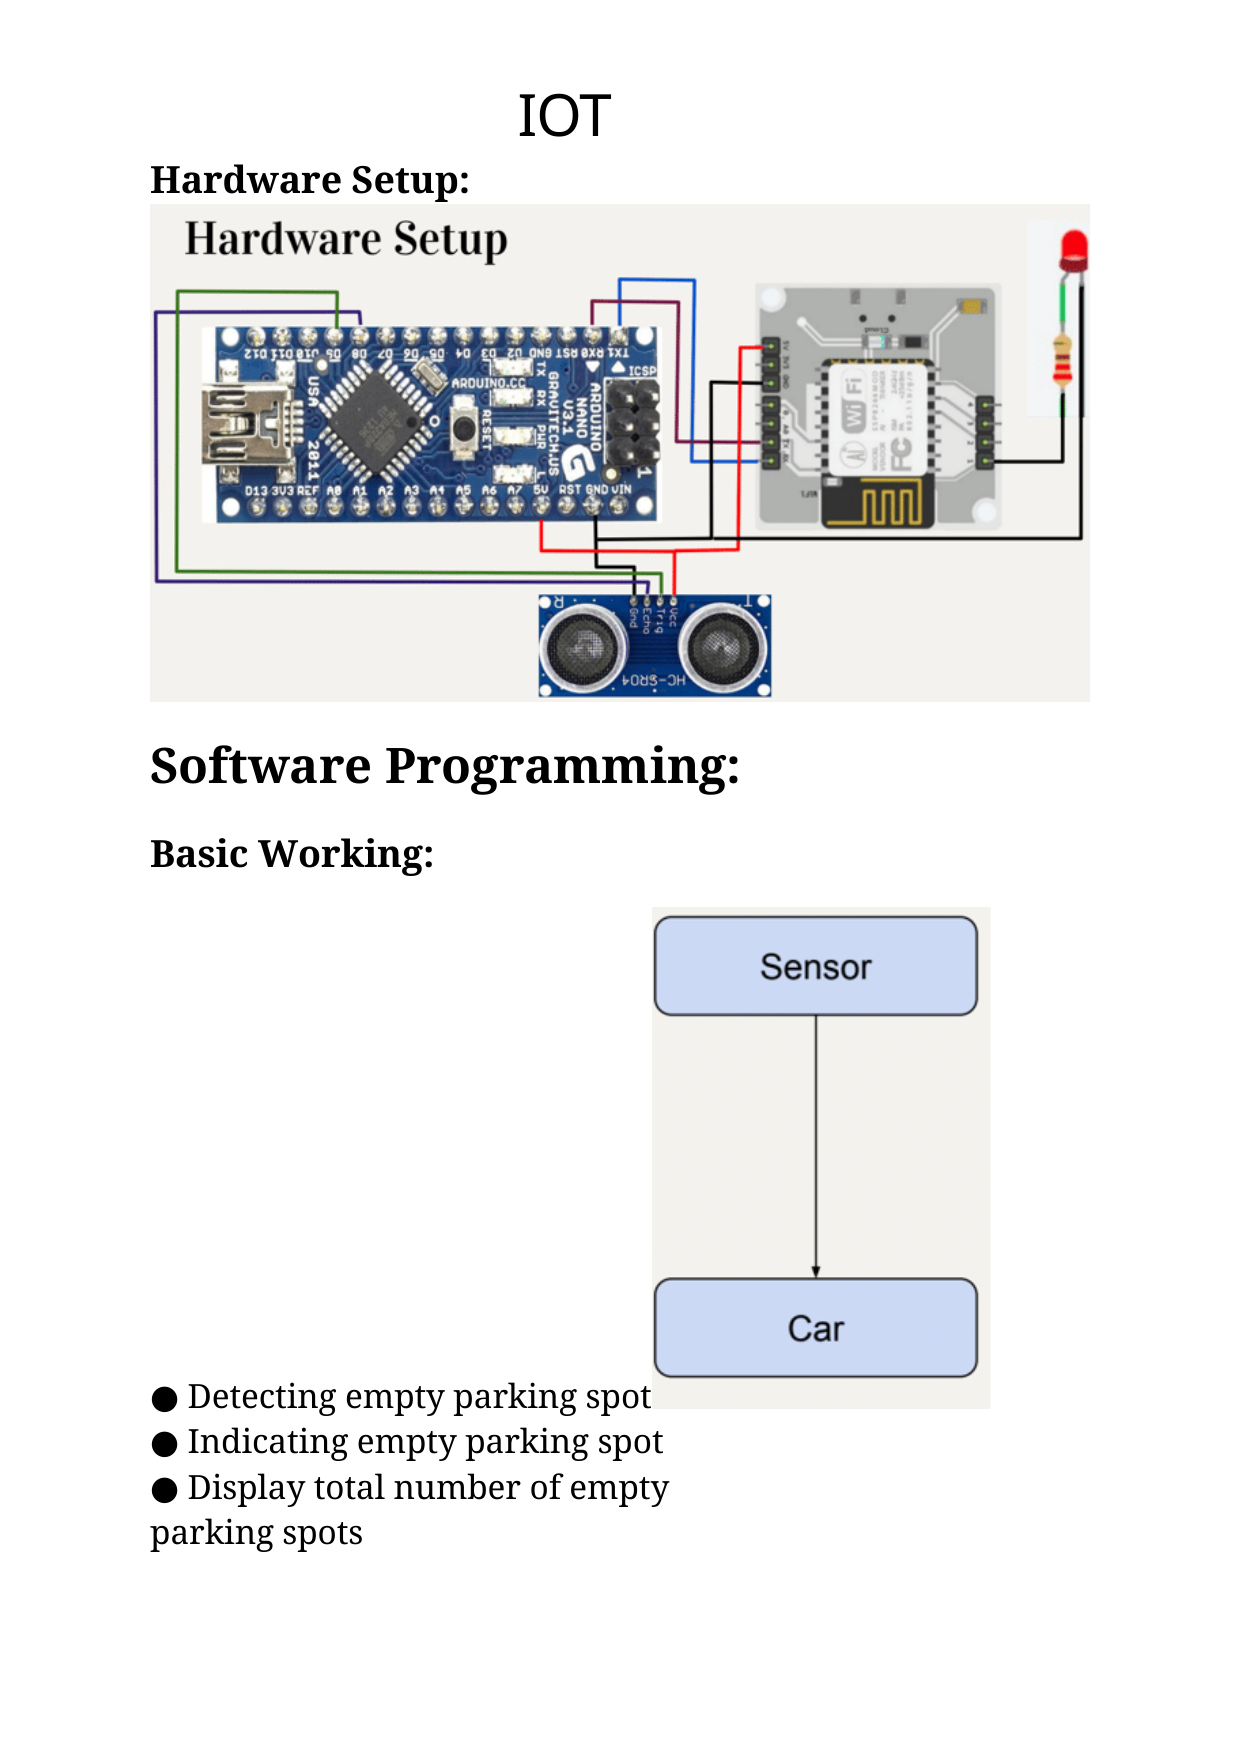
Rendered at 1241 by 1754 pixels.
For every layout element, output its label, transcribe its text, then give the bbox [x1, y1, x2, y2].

picture [652, 907, 991, 1409]
picture [150, 204, 1091, 702]
text Basic Working: [150, 827, 1090, 878]
text Software Programming: [150, 731, 1090, 798]
text Hardware Setup: [150, 153, 1090, 204]
